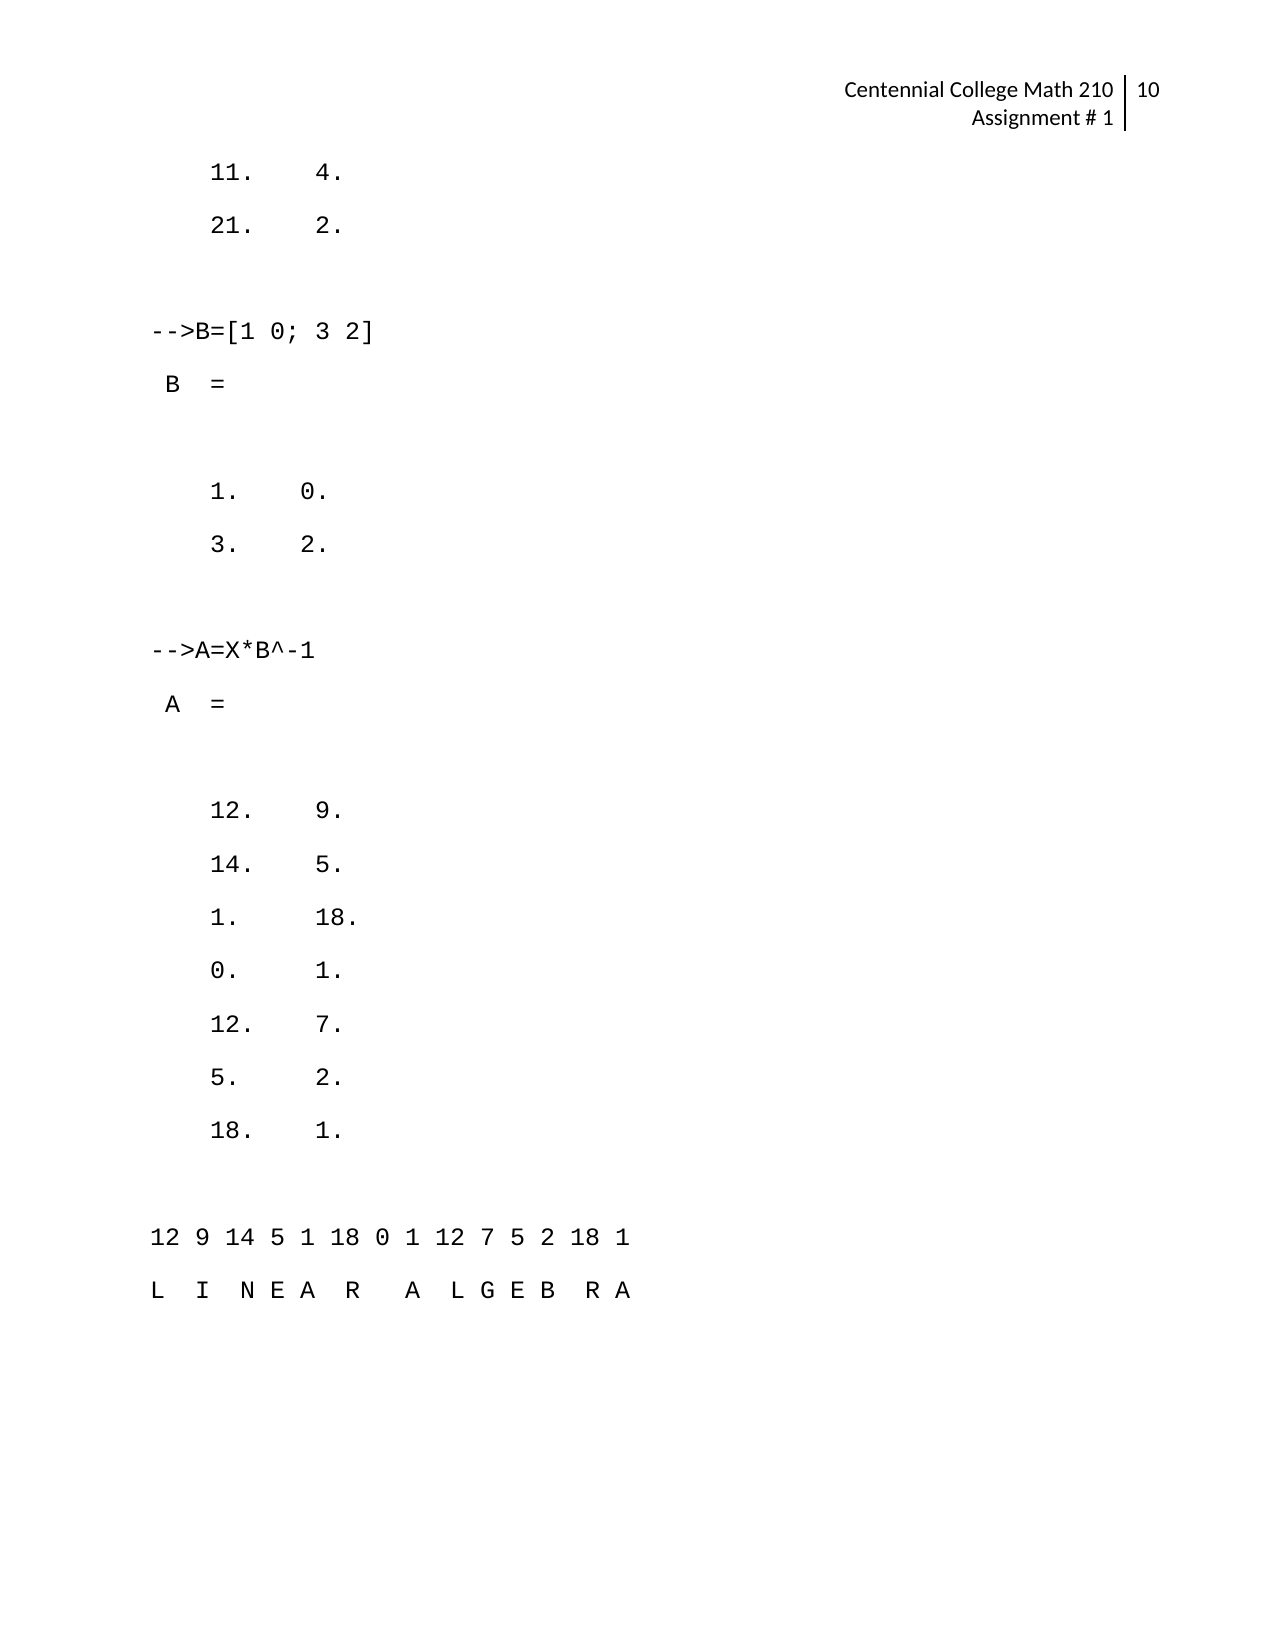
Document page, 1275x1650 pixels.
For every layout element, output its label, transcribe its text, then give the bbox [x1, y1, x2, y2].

text B = [150, 372, 1125, 400]
text 11. 4. [150, 159, 1125, 187]
text 5. 2. [150, 1064, 1125, 1093]
text 0. 1. [150, 958, 1125, 986]
text 12. 7. [150, 1011, 1125, 1039]
text 18. 1. [150, 1118, 1125, 1146]
text -->A=X*B^-1 [150, 638, 1125, 666]
text A = [150, 691, 1125, 720]
text 1. 18. [150, 904, 1125, 933]
text 21. 2. [150, 212, 1125, 241]
text 12. 9. [150, 798, 1125, 826]
text 1. 0. [150, 478, 1125, 507]
text 14. 5. [150, 851, 1125, 879]
text 12 9 14 5 1 18 0 1 12 7 5 2 18 1 [150, 1224, 1125, 1253]
text -->B=[1 0; 3 2] [150, 319, 1125, 347]
text 3. 2. [150, 532, 1125, 560]
text L I N E A R A L G E B R A [150, 1278, 1125, 1306]
